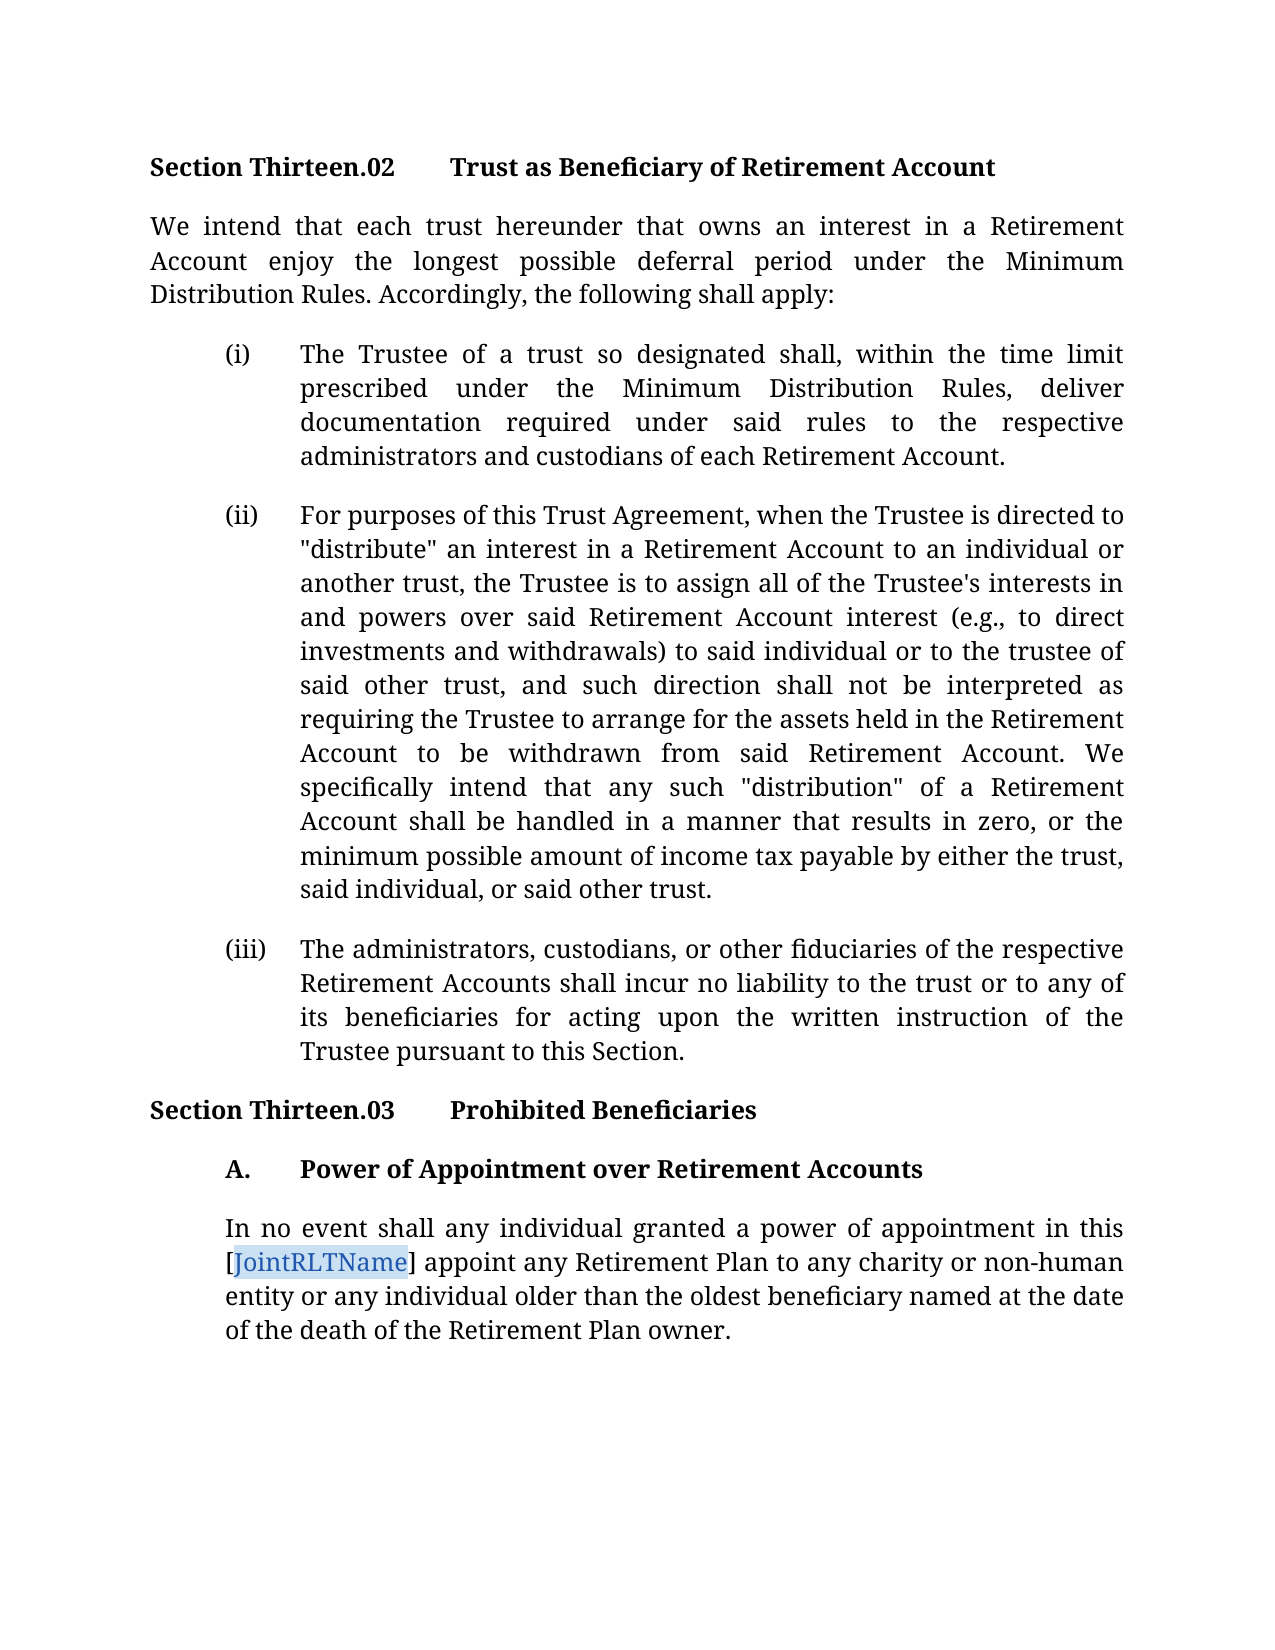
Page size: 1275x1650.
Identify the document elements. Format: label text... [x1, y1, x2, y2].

text We intend that each trust hereunder that owns an interest in a Retirement Account enjoy the longest possible deferral period under the Minimum Distribution Rules. Accordingly, the following shall apply: [150, 209, 1125, 311]
subtitle Power of Appointment over Retirement Accounts [225, 1152, 1125, 1186]
text The Trustee of a trust so designated shall, within the time limit prescribed under the Minimum Distribution Rules, deliver documentation required under said rules to the respective administrators and custodians of each Retirement Account. [225, 336, 1125, 472]
subtitle Trust as Beneficiary of Retirement Account [150, 150, 1125, 184]
subtitle Prohibited Beneficiaries [150, 1092, 1125, 1127]
text The administrators, custodians, or other fiduciaries of the respective Retirement Accounts shall incur no liability to the trust or to any of its beneficiaries for acting upon the written instruction of the Trustee pursuant to this Section. [225, 931, 1125, 1067]
text For purposes of this Trust Agreement, when the Trustee is directed to "distribute" an interest in a Retirement Account to an individual or another trust, the Trustee is to assign all of the Trustee's interests in and powers over said Retirement Account interest (e.g., to direct investments and withdrawals) to said individual or to the trustee of said other trust, and such direction shall not be interpreted as requiring the Trustee to arrange for the assets held in the Retirement Account to be withdrawn from said Retirement Account. We specifically intend that any such "distribution" of a Retirement Account shall be handled in a manner that results in zero, or the minimum possible amount of income tax payable by either the trust, said individual, or said other trust. [225, 497, 1125, 906]
text In no event shall any individual granted a power of appointment in this appoint any Retirement Plan to any charity or non-human entity or any individual older than the oldest beneficiary named at the date of the death of the Retirement Plan owner. [225, 1211, 1125, 1347]
